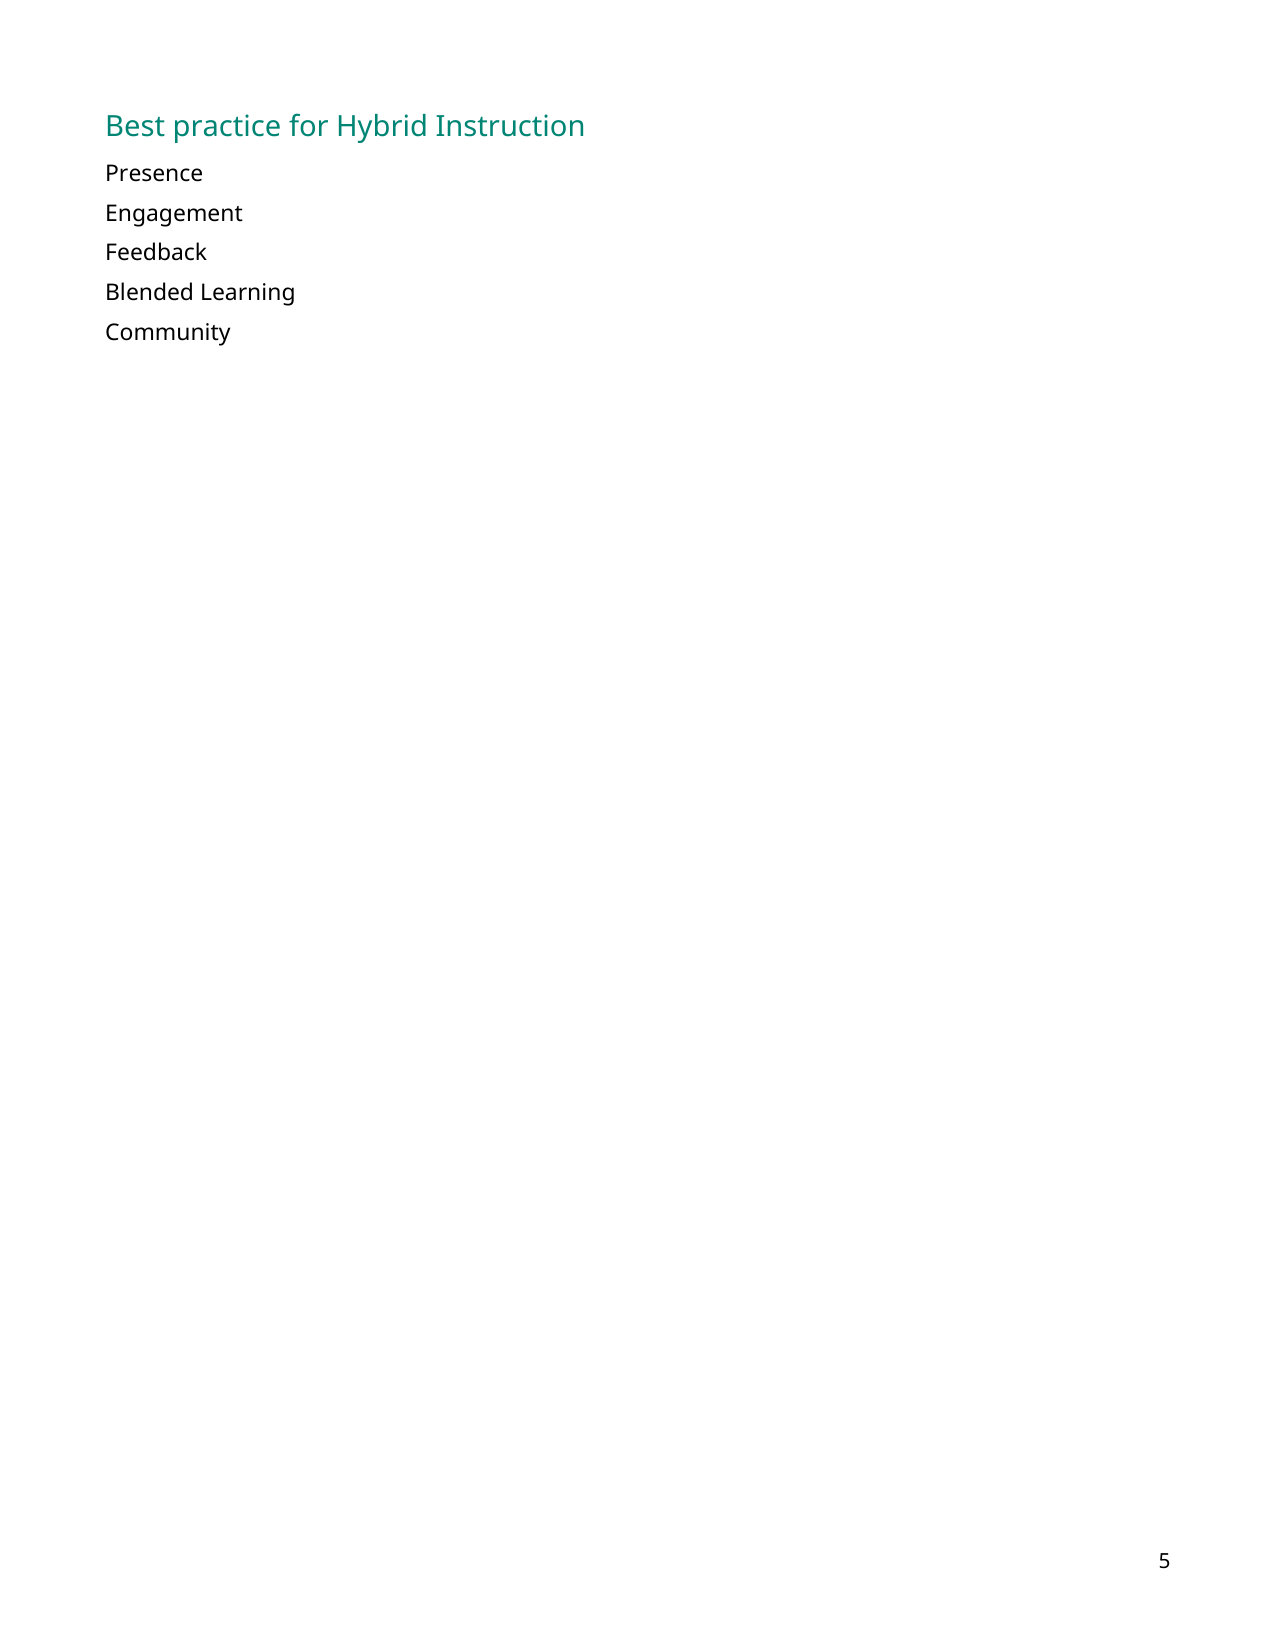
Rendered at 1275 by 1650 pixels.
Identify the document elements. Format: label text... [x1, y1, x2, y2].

list Presence [105, 157, 1170, 188]
list Feedback [105, 236, 1170, 268]
list Community [105, 316, 1170, 347]
list Blended Learning [105, 276, 1170, 307]
subtitle Best practice for Hybrid Instruction [105, 105, 1170, 145]
list Engagement [105, 197, 1170, 228]
